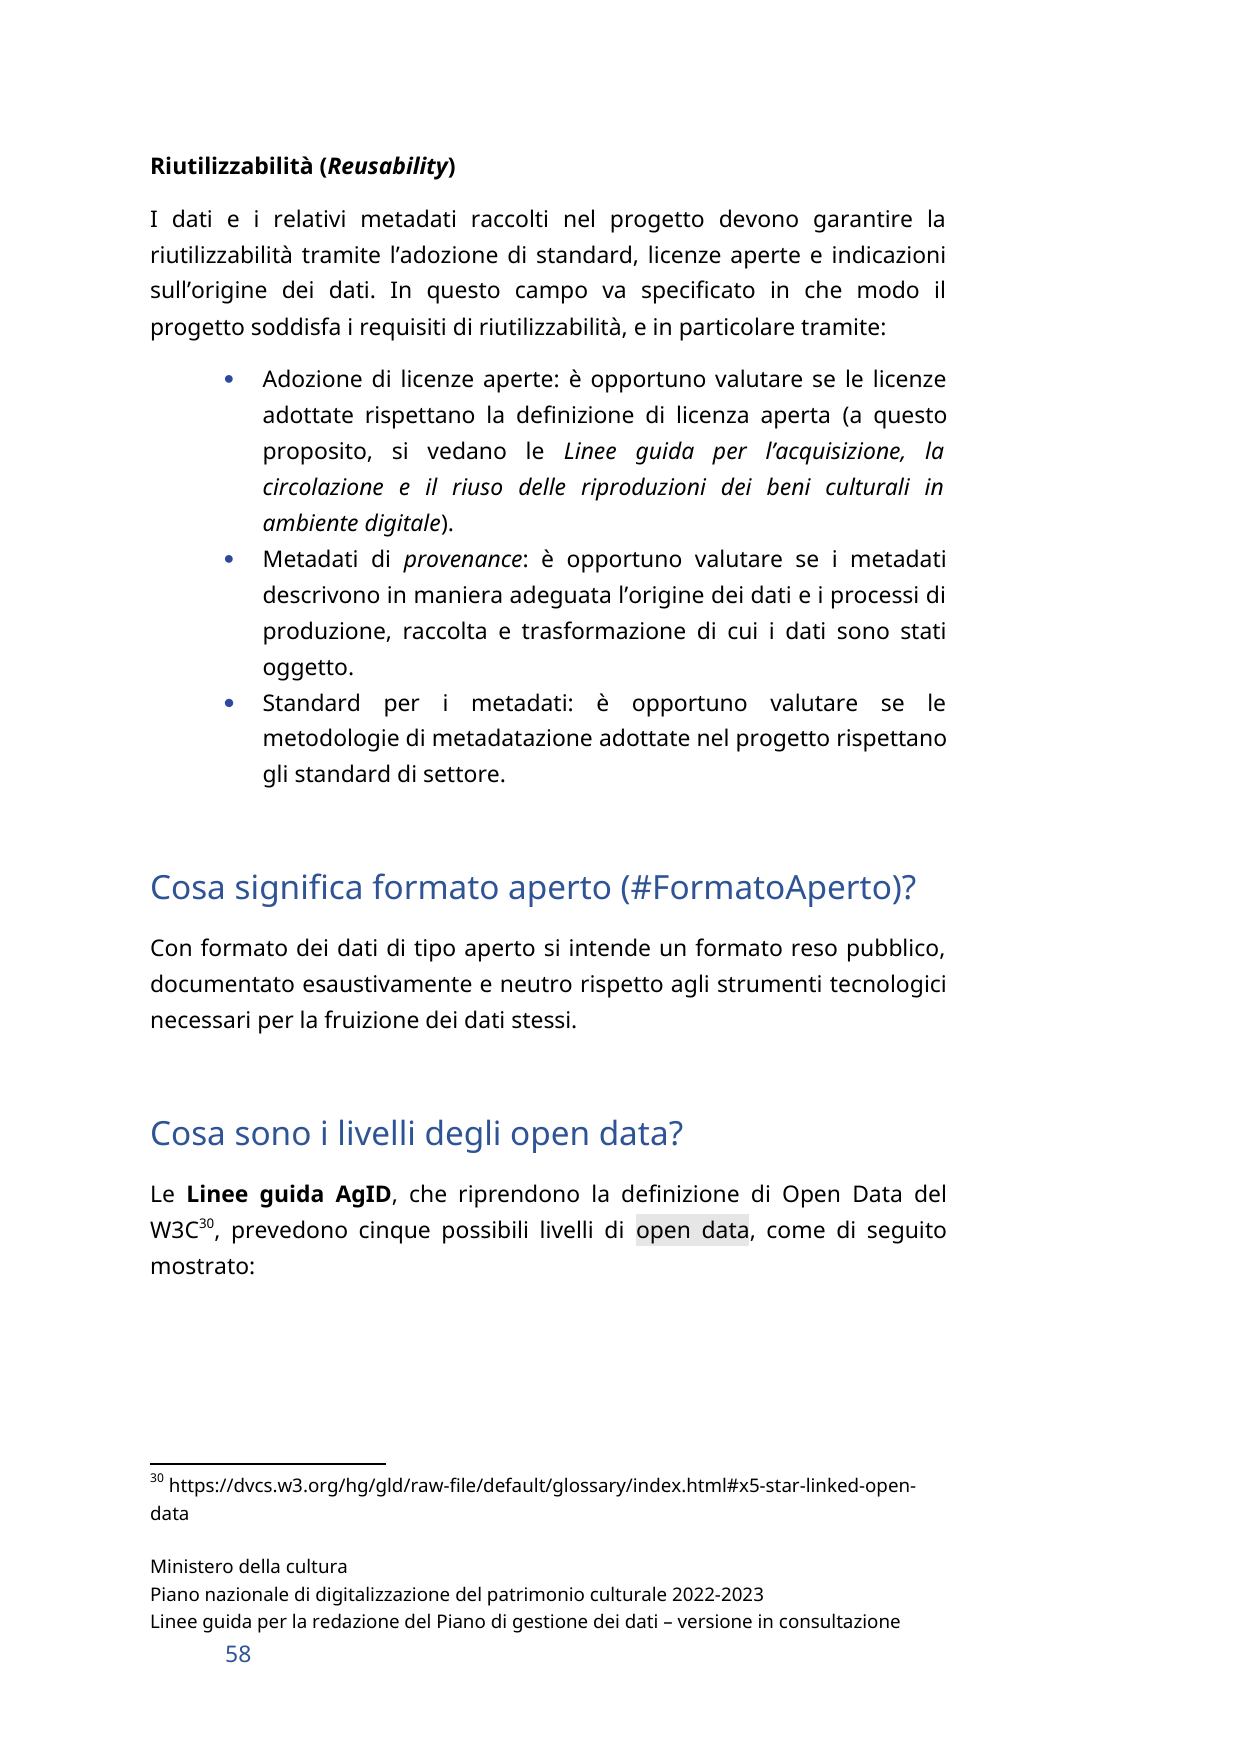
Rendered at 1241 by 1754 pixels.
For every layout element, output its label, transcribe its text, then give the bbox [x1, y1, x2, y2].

list Metadati di provenance: è opportuno valutare se i metadati descrivono in maniera adeguata l’origine dei dati e i processi di produzione, raccolta e trasformazione di cui i dati sono stati oggetto. [225, 543, 947, 682]
text I dati e i relativi metadati raccolti nel progetto devono garantire la riutilizzabilità tramite l’adozione di standard, licenze aperte e indicazioni sull’origine dei dati. In questo campo va specificato in che modo il progetto soddisfa i requisiti di riutilizzabilità, e in particolare tramite: [150, 203, 947, 342]
list Standard per i metadati: è opportuno valutare se le metodologie di metadatazione adottate nel progetto rispettano gli standard di settore. [225, 686, 947, 789]
text Le Linee guida AgID, che riprendono la definizione di Open Data del W3C, prevedono cinque possibili livelli di open data, come di seguito mostrato: [150, 1178, 947, 1281]
text Riutilizzabilità (Reusability) [150, 150, 947, 181]
list Adozione di licenze aperte: è opportuno valutare se le licenze adottate rispettano la definizione di licenza aperta (a questo proposito, si vedano le Linee guida per l’acquisizione, la circolazione e il riuso delle riproduzioni dei beni culturali in ambiente digitale). [225, 363, 947, 538]
text Cosa significa formato aperto (#FormatoAperto)? [150, 863, 1090, 909]
text Con formato dei dati di tipo aperto si intende un formato reso pubblico, documentato esaustivamente e neutro rispetto agli strumenti tecnologici necessari per la fruizione dei dati stessi. [150, 932, 947, 1036]
text Cosa sono i livelli degli open data? [150, 1109, 1090, 1155]
